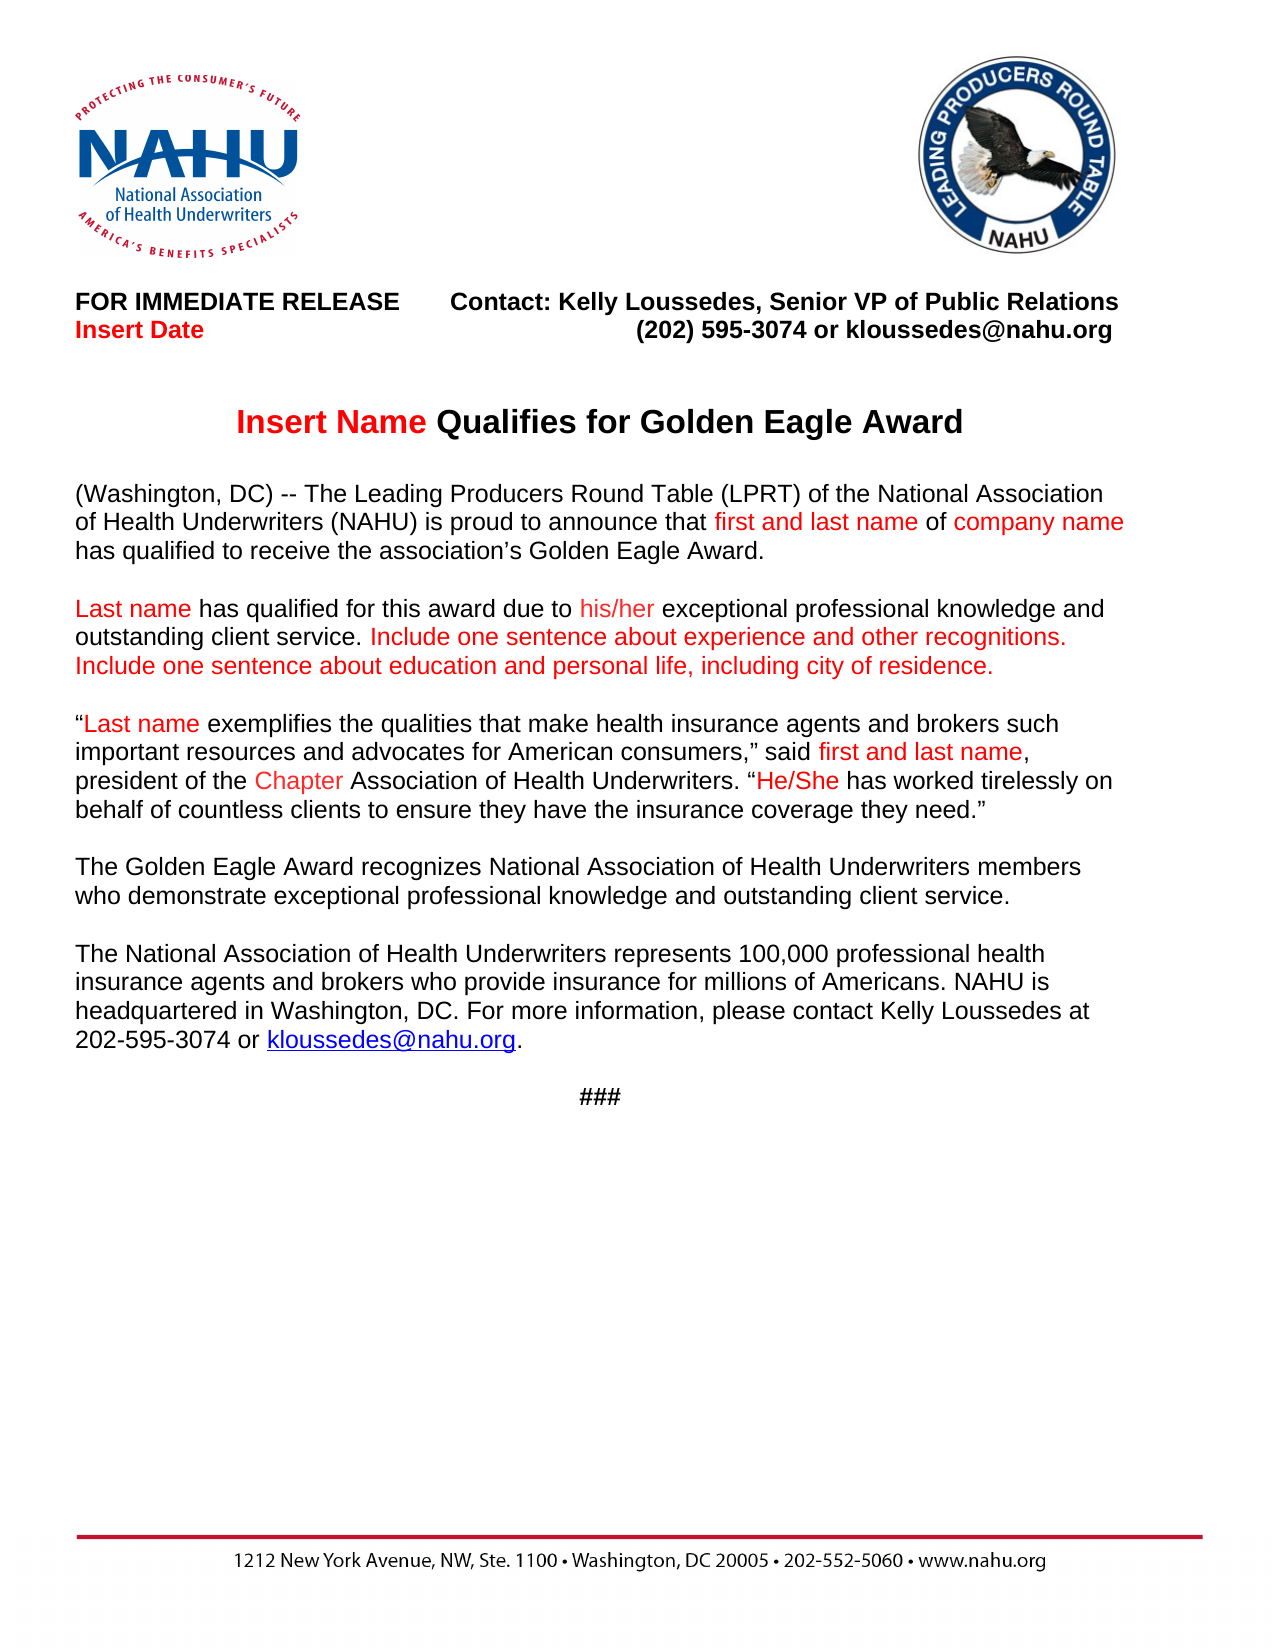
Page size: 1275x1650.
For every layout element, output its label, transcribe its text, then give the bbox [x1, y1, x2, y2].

title Insert Date (202) 595-3074 or kloussedes@nahu.org [75, 316, 1125, 344]
picture [906, 52, 1132, 259]
text (Washington, DC) -- The Leading Producers Round Table (LPRT) of the National Association of Health Underwriters (NAHU) is proud to announce that first and last name of company name has qualified to receive the association’s Golden Eagle Award. [75, 479, 1125, 565]
text The National Association of Health Underwriters represents 100,000 professional health insurance agents and brokers who provide insurance for millions of Americans. NAHU is headquartered in Washington, DC. For more information, please contact Kelly Loussedes at 202-595-3074 or kloussedes@nahu.org. [75, 939, 1125, 1054]
text Insert Name Qualifies for Golden Eagle Award [75, 402, 1125, 440]
text The Golden Eagle Award recognizes National Association of Health Underwriters members who demonstrate exceptional professional knowledge and outstanding client service. [75, 852, 1125, 910]
title FOR IMMEDIATE RELEASE Contact: Kelly Loussedes, Senior VP of Public Relations [75, 287, 1125, 316]
text ### [75, 1082, 1125, 1111]
text “Last name exemplifies the qualities that make health insurance agents and brokers such important resources and advocates for American consumers,” said first and last name, president of the Chapter Association of Health Underwriters. “He/She has worked tirelessly on behalf of countless clients to ensure they have the insurance coverage they need.” [75, 709, 1125, 824]
text Last name has qualified for this award due to his/her exceptional professional knowledge and outstanding client service. Include one sentence about experience and other recognitions. Include one sentence about education and personal life, including city of residence. [75, 594, 1125, 680]
picture [75, 75, 300, 258]
picture [1, 1531, 1275, 1647]
